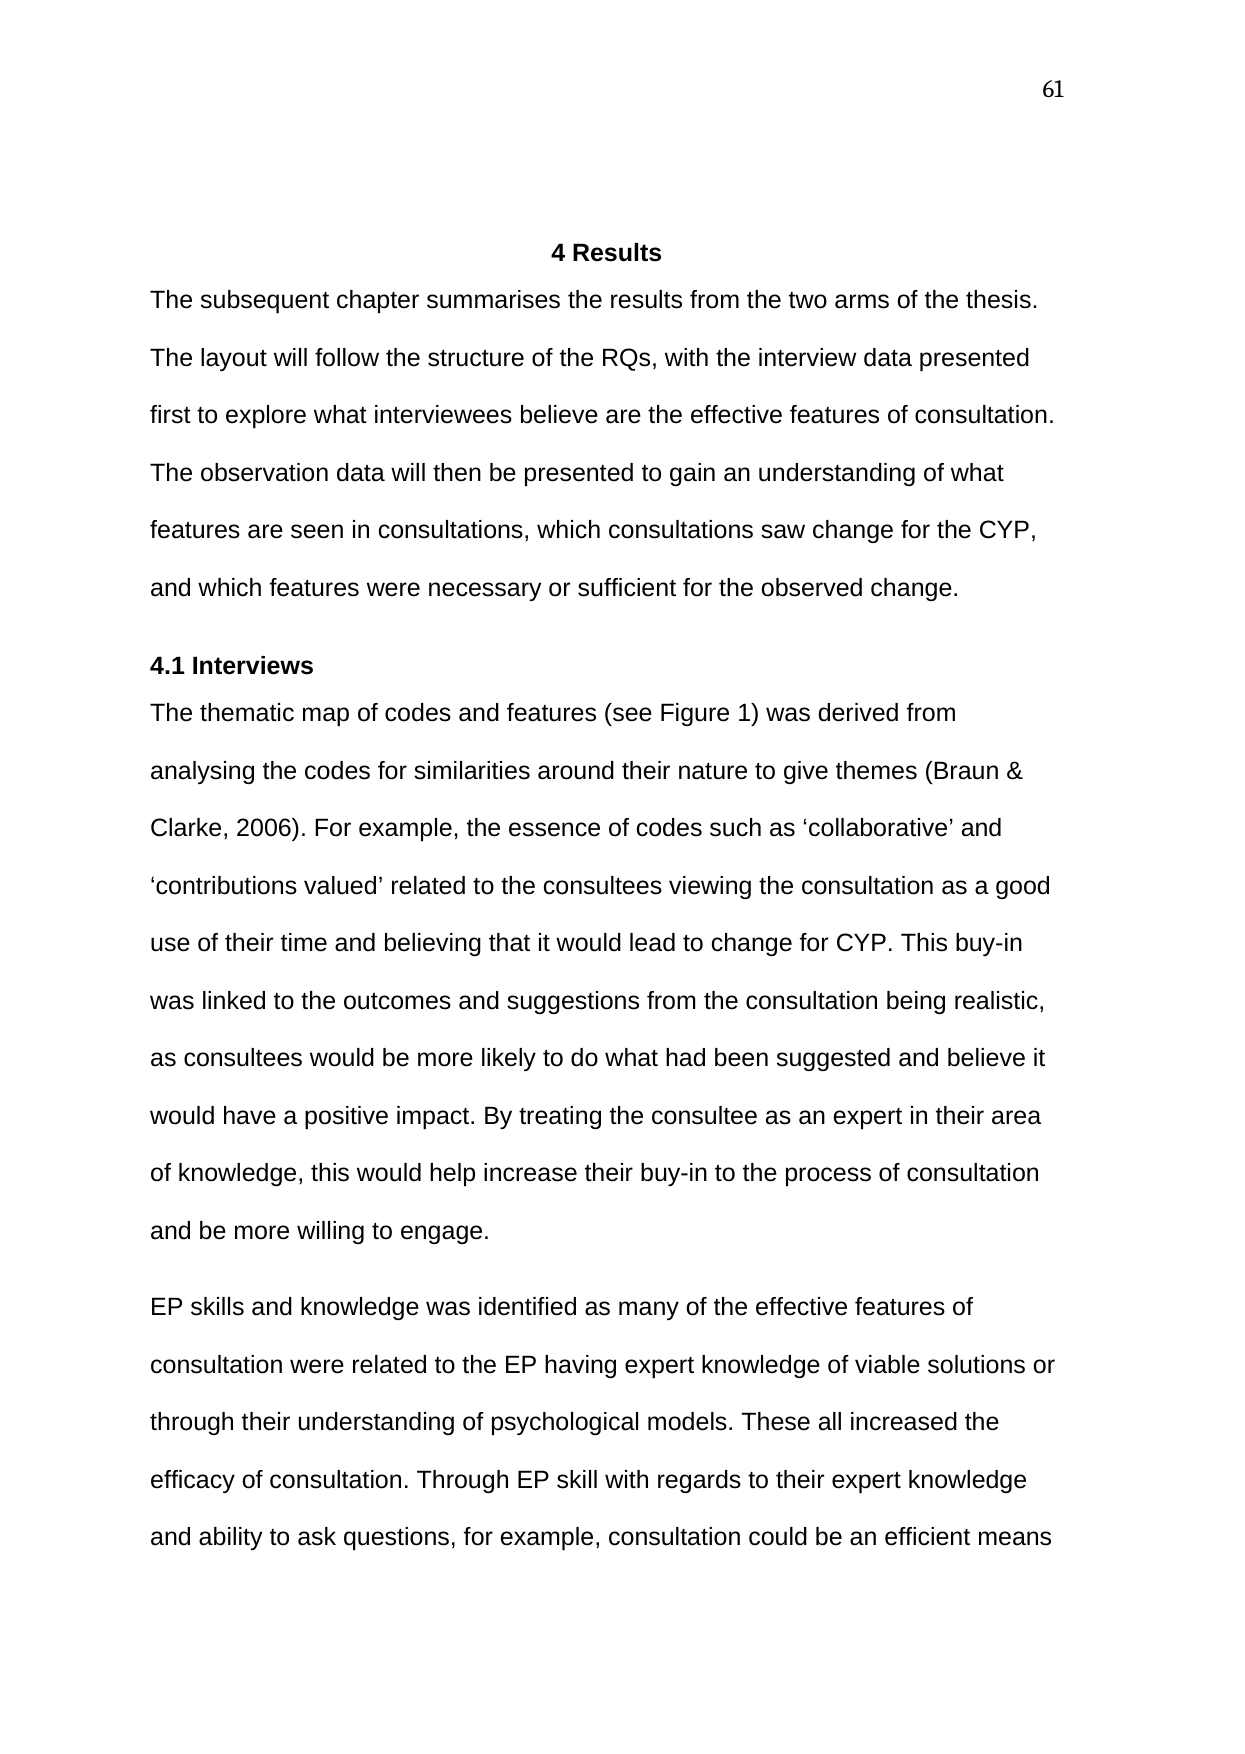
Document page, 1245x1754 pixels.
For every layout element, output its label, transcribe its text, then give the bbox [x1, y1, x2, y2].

subtitle 4 Results [150, 237, 1063, 266]
text The subsequent chapter summarises the results from the two arms of the thesis. The layout will follow the structure of the RQs, with the interview data presented first to explore what interviewees believe are the effective features of consultation. The observation data will then be presented to gain an understanding of what features are seen in consultations, which consultations saw change for the CYP, and which features were necessary or sufficient for the observed change. [150, 285, 1063, 601]
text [150, 1292, 1063, 1551]
subtitle 4.1 Interviews [150, 651, 1063, 679]
text The thematic map of codes and features (see Figure 1) was derived from analysing the codes for similarities around their nature to give themes (Braun & Clarke, 2006). For example, the essence of codes such as ‘collaborative’ and ‘contributions valued’ related to the consultees viewing the consultation as a good use of their time and believing that it would lead to change for CYP. This buy-in was linked to the outcomes and suggestions from the consultation being realistic, as consultees would be more likely to do what had been suggested and believe it would have a positive impact. By treating the consultee as an expert in their area of knowledge, this would help increase their buy-in to the process of consultation and be more willing to engage. [150, 698, 1063, 1244]
